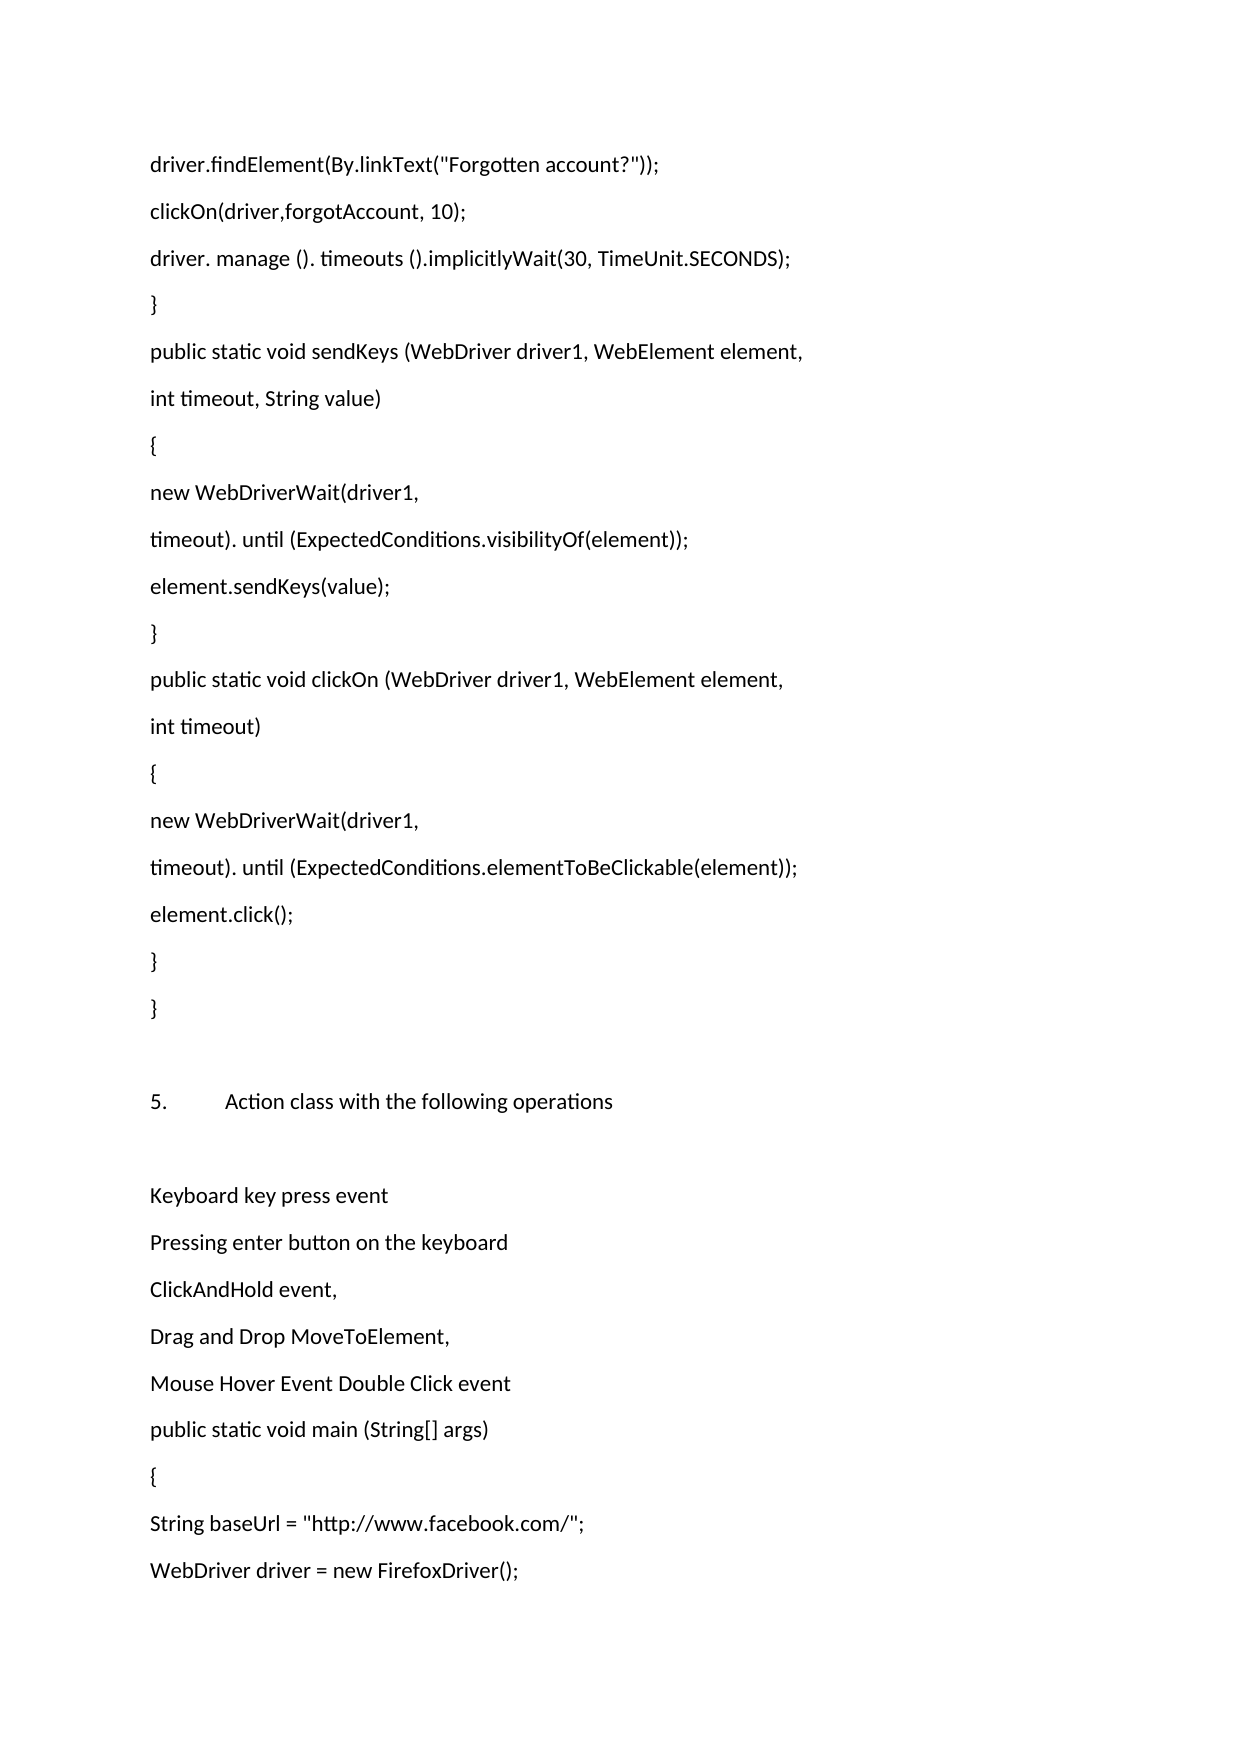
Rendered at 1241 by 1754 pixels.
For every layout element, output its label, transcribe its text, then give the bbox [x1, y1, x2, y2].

text Drag and Drop MoveToElement, [150, 1322, 1090, 1350]
text { [150, 431, 1090, 459]
text String baseUrl = "http://www.facebook.com/"; [150, 1509, 1090, 1537]
text WebDriver driver = new FirefoxDriver(); [150, 1556, 1090, 1584]
text new WebDriverWait(driver1, [150, 806, 1090, 834]
text public static void clickOn (WebDriver driver1, WebElement element, [150, 666, 1090, 694]
text driver.findElement(By.linkText("Forgotten account?")); [150, 150, 1090, 178]
text Mouse Hover Event Double Click event [150, 1369, 1090, 1397]
text public static void main (String[] args) [150, 1416, 1090, 1444]
text } [150, 619, 1090, 647]
text timeout). until (ExpectedConditions.elementToBeClickable(element)); [150, 853, 1090, 881]
text ClickAndHold event, [150, 1275, 1090, 1303]
text element.click(); [150, 900, 1090, 928]
text } [150, 994, 1090, 1022]
text { [150, 759, 1090, 787]
text } [150, 947, 1090, 975]
text int timeout) [150, 712, 1090, 741]
text { [150, 1462, 1090, 1491]
text clickOn(driver,forgotAccount, 10); [150, 197, 1090, 225]
text Keyboard key press event [150, 1181, 1090, 1209]
text } [150, 291, 1090, 319]
text timeout). until (ExpectedConditions.visibilityOf(element)); [150, 525, 1090, 553]
text public static void sendKeys (WebDriver driver1, WebElement element, [150, 337, 1090, 366]
text new WebDriverWait(driver1, [150, 478, 1090, 506]
text Pressing enter button on the keyboard [150, 1228, 1090, 1256]
text element.sendKeys(value); [150, 572, 1090, 600]
text 5. Action class with the following operations [150, 1087, 1090, 1116]
text driver. manage (). timeouts ().implicitlyWait(30, TimeUnit.SECONDS); [150, 244, 1090, 272]
text int timeout, String value) [150, 384, 1090, 412]
